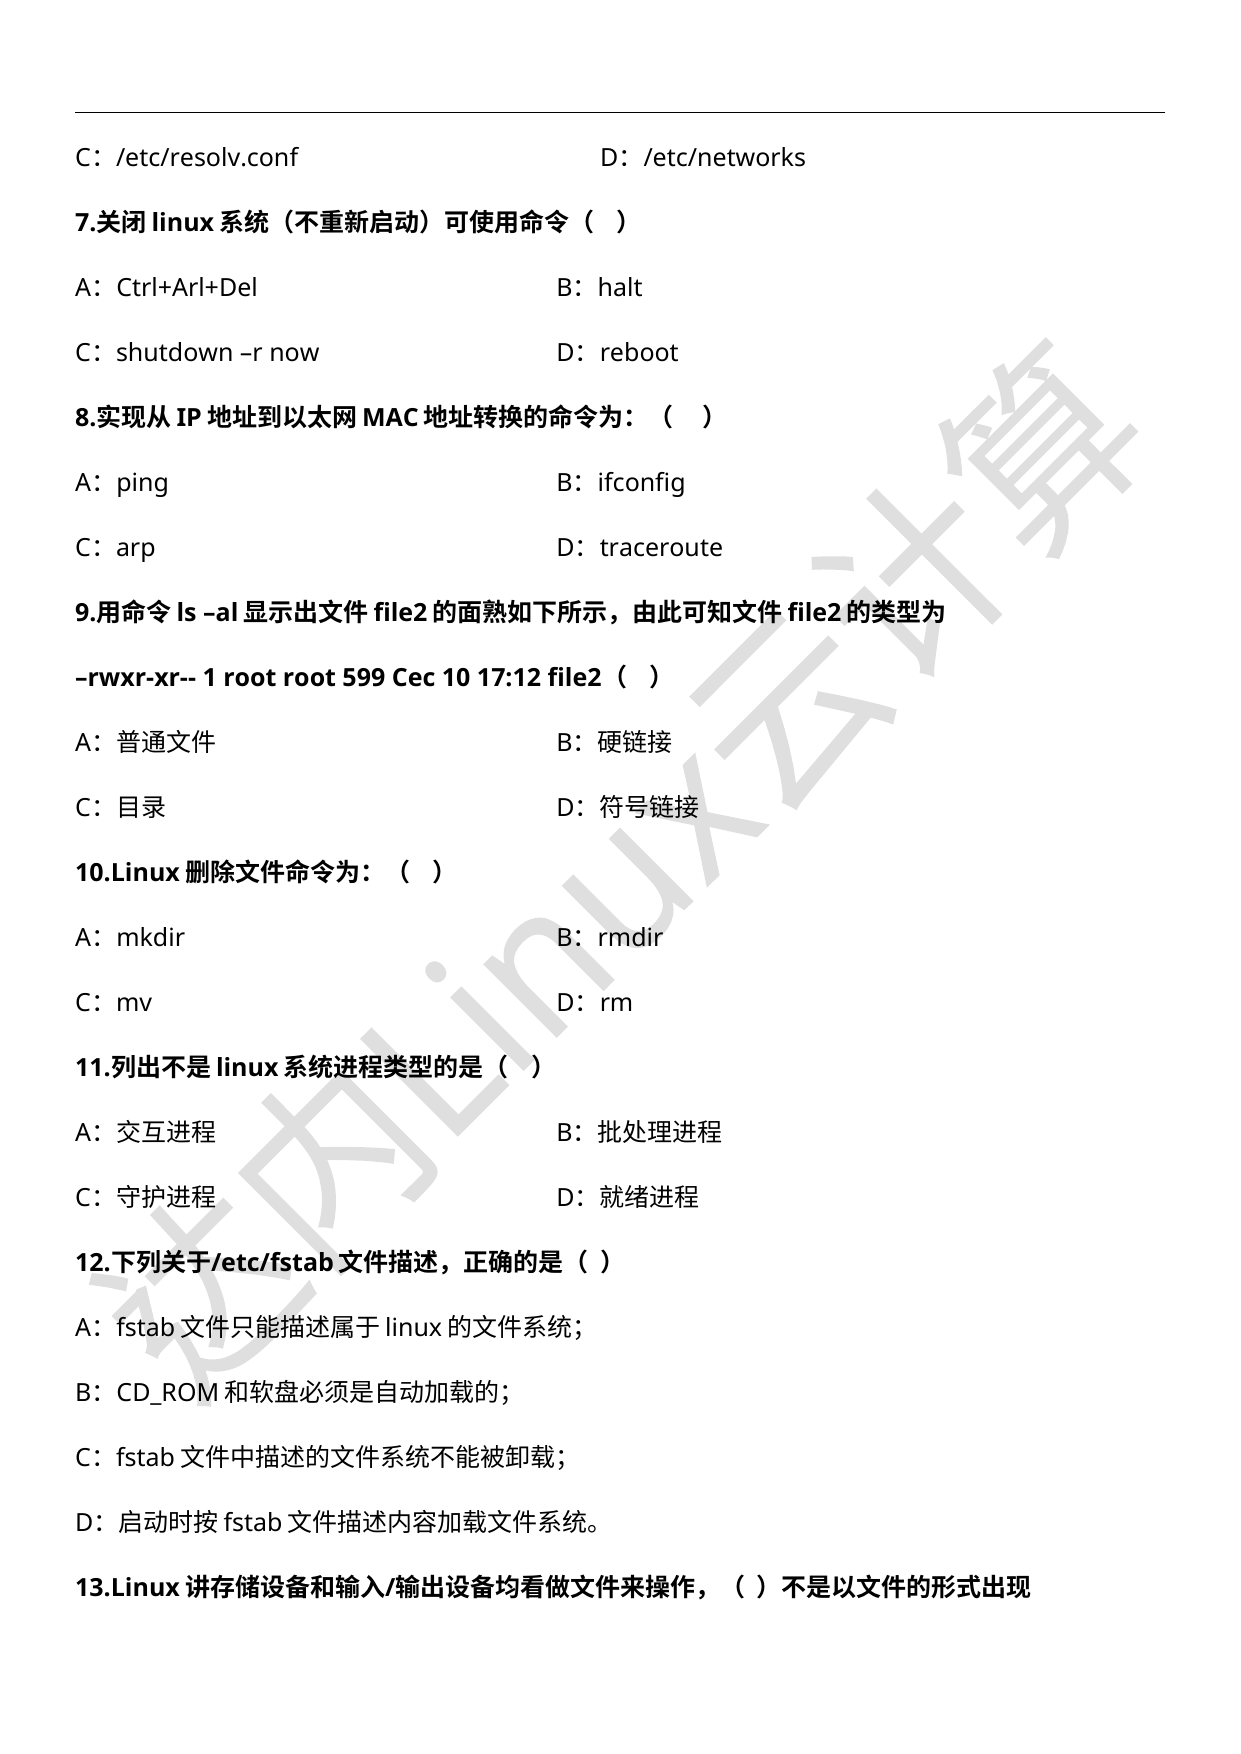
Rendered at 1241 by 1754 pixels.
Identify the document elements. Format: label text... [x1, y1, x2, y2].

text A：普通文件 B：硬链接 [75, 708, 1165, 773]
text –rwxr-xr-- 1 root root 599 Cec 10 17:12 file2（ ） [75, 643, 1165, 708]
list 13.Linux讲存储设备和输入/输出设备均看做文件来操作，（ ）不是以文件的形式出现 [75, 1553, 1165, 1618]
text C：fstab文件中描述的文件系统不能被卸载； [75, 1423, 1165, 1488]
list 9.用命令ls –al显示出文件file2的面熟如下所示，由此可知文件file2的类型为 [75, 578, 1165, 643]
text C：守护进程 D：就绪进程 [75, 1163, 1165, 1228]
list 12.下列关于/etc/fstab文件描述，正确的是（ ） [75, 1228, 1165, 1293]
list 11.列出不是linux系统进程类型的是（ ） [75, 1033, 1165, 1098]
text C：目录 D：符号链接 [75, 773, 1165, 838]
text C：shutdown –r now D：reboot [75, 318, 1165, 383]
text C：mv D：rm [75, 968, 1165, 1033]
text A：fstab文件只能描述属于linux的文件系统； [75, 1293, 1165, 1358]
text A：ping B：ifconfig [75, 448, 1165, 513]
list 8.实现从IP地址到以太网MAC地址转换的命令为：（ ） [75, 383, 1165, 448]
text A：Ctrl+Arl+Del B：halt [75, 253, 1165, 318]
text C：/etc/resolv.conf D：/etc/networks [75, 123, 1165, 188]
text A：交互进程 B：批处理进程 [75, 1098, 1165, 1163]
text B：CD_ROM和软盘必须是自动加载的； [75, 1358, 1165, 1423]
text C：arp D：traceroute [75, 513, 1165, 578]
list 10.Linux删除文件命令为：（ ） [75, 838, 1165, 903]
text A：mkdir B：rmdir [75, 903, 1165, 968]
list 7.关闭linux系统（不重新启动）可使用命令（ ） [75, 188, 1165, 253]
text D：启动时按fstab文件描述内容加载文件系统。 [75, 1488, 1165, 1553]
